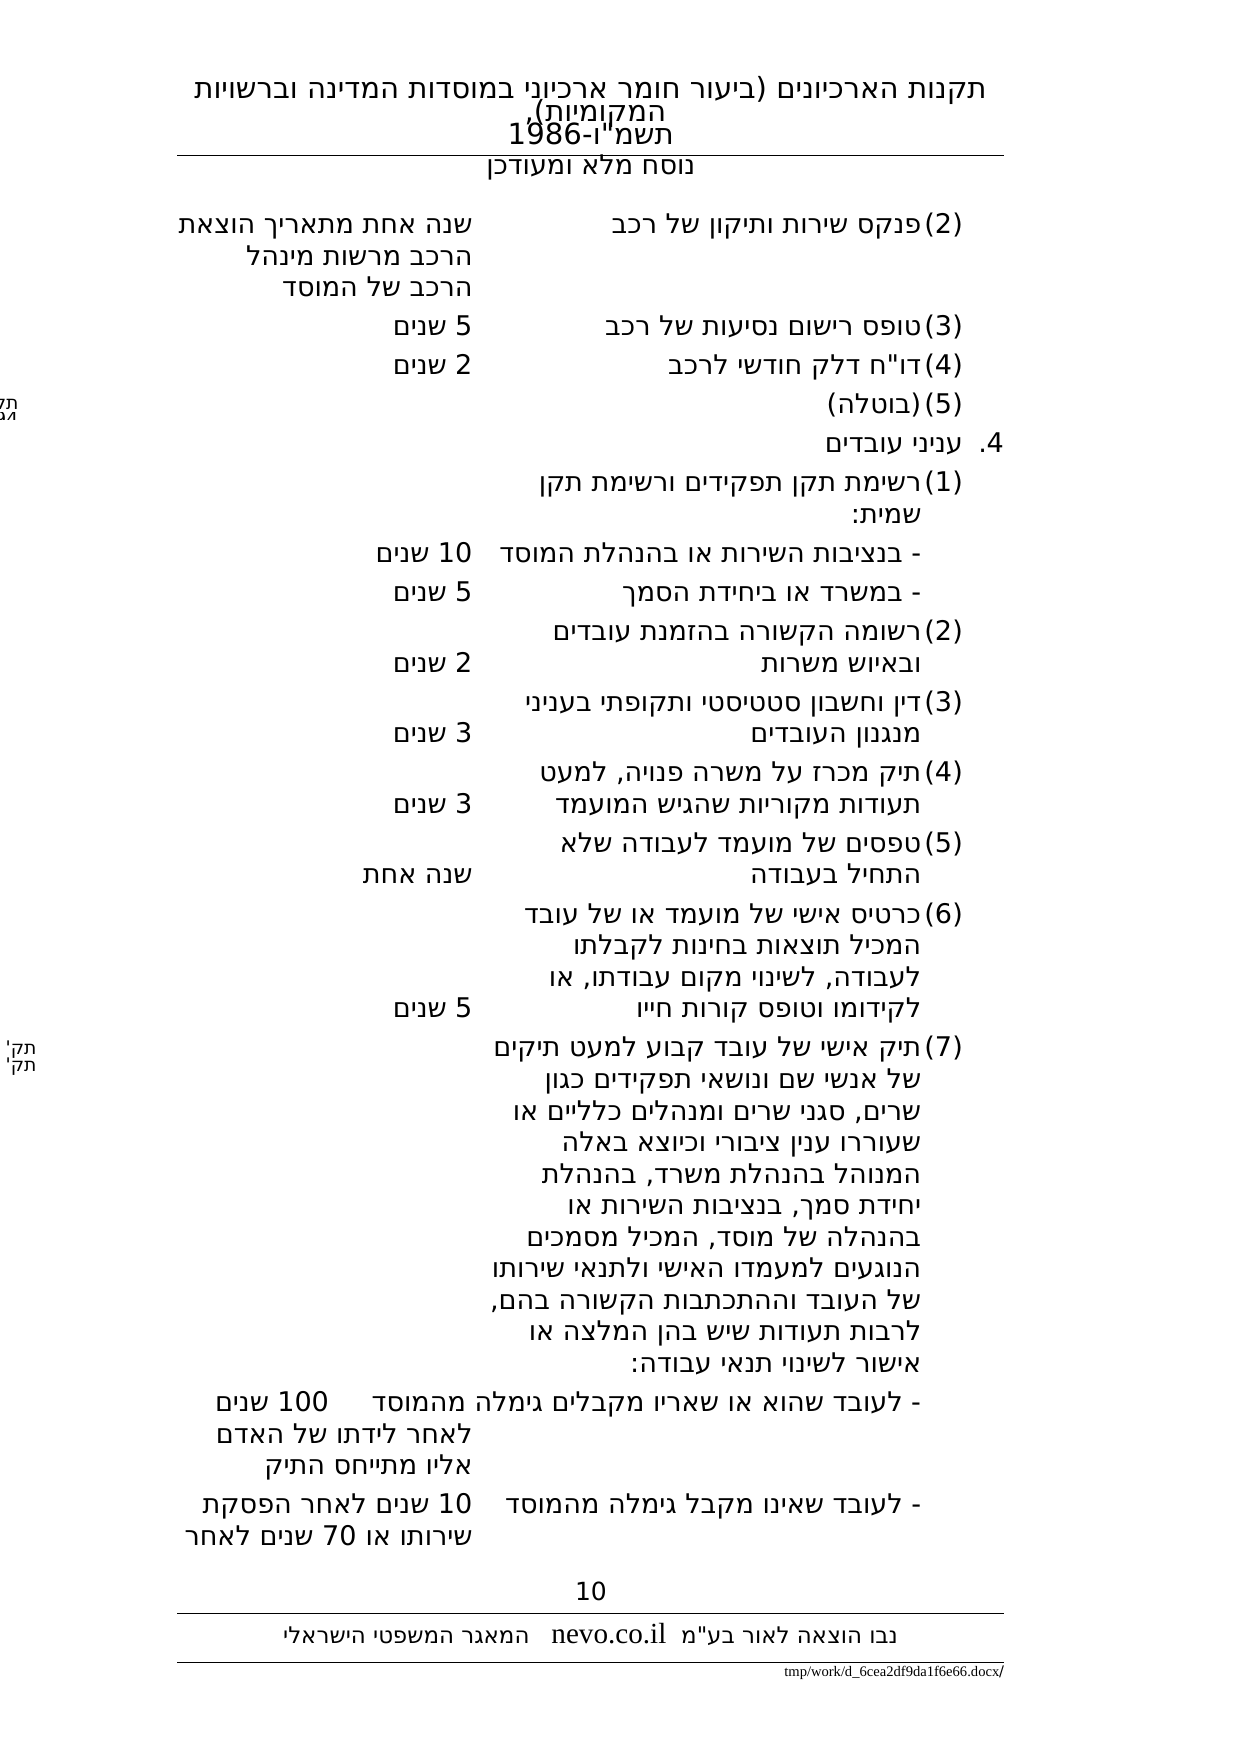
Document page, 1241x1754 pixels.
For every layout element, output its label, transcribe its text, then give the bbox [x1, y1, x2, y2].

text (4) תיק מכרז על משרה פנויה, למעט תעודות מקוריות שהגיש המועמד 3 שנים [487, 757, 963, 820]
text (6) כרטיס אישי של מועמד או של עובד המכיל תוצאות בחינות לקבלתו לעבודה, לשינוי מקום עבודתו, או לקידומו וטופס קורות חייו 5 שנים [487, 898, 963, 1024]
text (3) דין וחשבון סטטיסטי ותקופתי בעניני מנגנון העובדים 3 שנים [487, 686, 963, 749]
text (4) דו"ח דלק חודשי לרכב 2 שנים [487, 349, 963, 381]
text (2) רשומה הקשורה בהזמנת עובדים ובאיוש משרות 2 שנים [487, 615, 963, 678]
text (1) רשימת תקן תפקידים ורשימת תקן שמית: [487, 467, 963, 530]
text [177, 1488, 921, 1552]
text (5) טפסים של מועמד לעבודה שלא התחיל בעבודה שנה אחת [487, 827, 963, 890]
text (3) טופס רישום נסיעות של רכב 5 שנים [487, 310, 963, 342]
text (2) פנקס שירות ותיקון של רכב שנה אחת מתאריך הוצאת הרכב מרשות מינהל הרכב של המוסד [177, 208, 963, 303]
text - לעובד שהוא או שאריו מקבלים גימלה מהמוסד 100 שנים לאחר לידתו של האדם אליו מתייחס התיק [177, 1386, 921, 1481]
text 4. עניני עובדים [177, 428, 1004, 459]
text (7) תיק אישי של עובד קבוע למעט תיקים של אנשי שם ונושאי תפקידים כגון שרים, סגני שרים ומנהלים כלליים או שעוררו ענין ציבורי וכיוצא באלה המנוהל בהנהלת משרד, בהנהלת יחידת סמך, בנציבות השירות או בהנהלה של מוסד, המכיל מסמכים הנוגעים למעמדו האישי ולתנאי שירותו של העובד וההתכתבות הקשורה בהם, לרבות תעודות שיש בהן המלצה או אישור לשינוי תנאי עבודה: [487, 1032, 963, 1379]
text - בנציבות השירות או בהנהלת המוסד 10 שנים [177, 537, 921, 569]
text (5) (בוטלה) [487, 388, 963, 420]
text - במשרד או ביחידת הסמך 5 שנים [177, 576, 921, 608]
